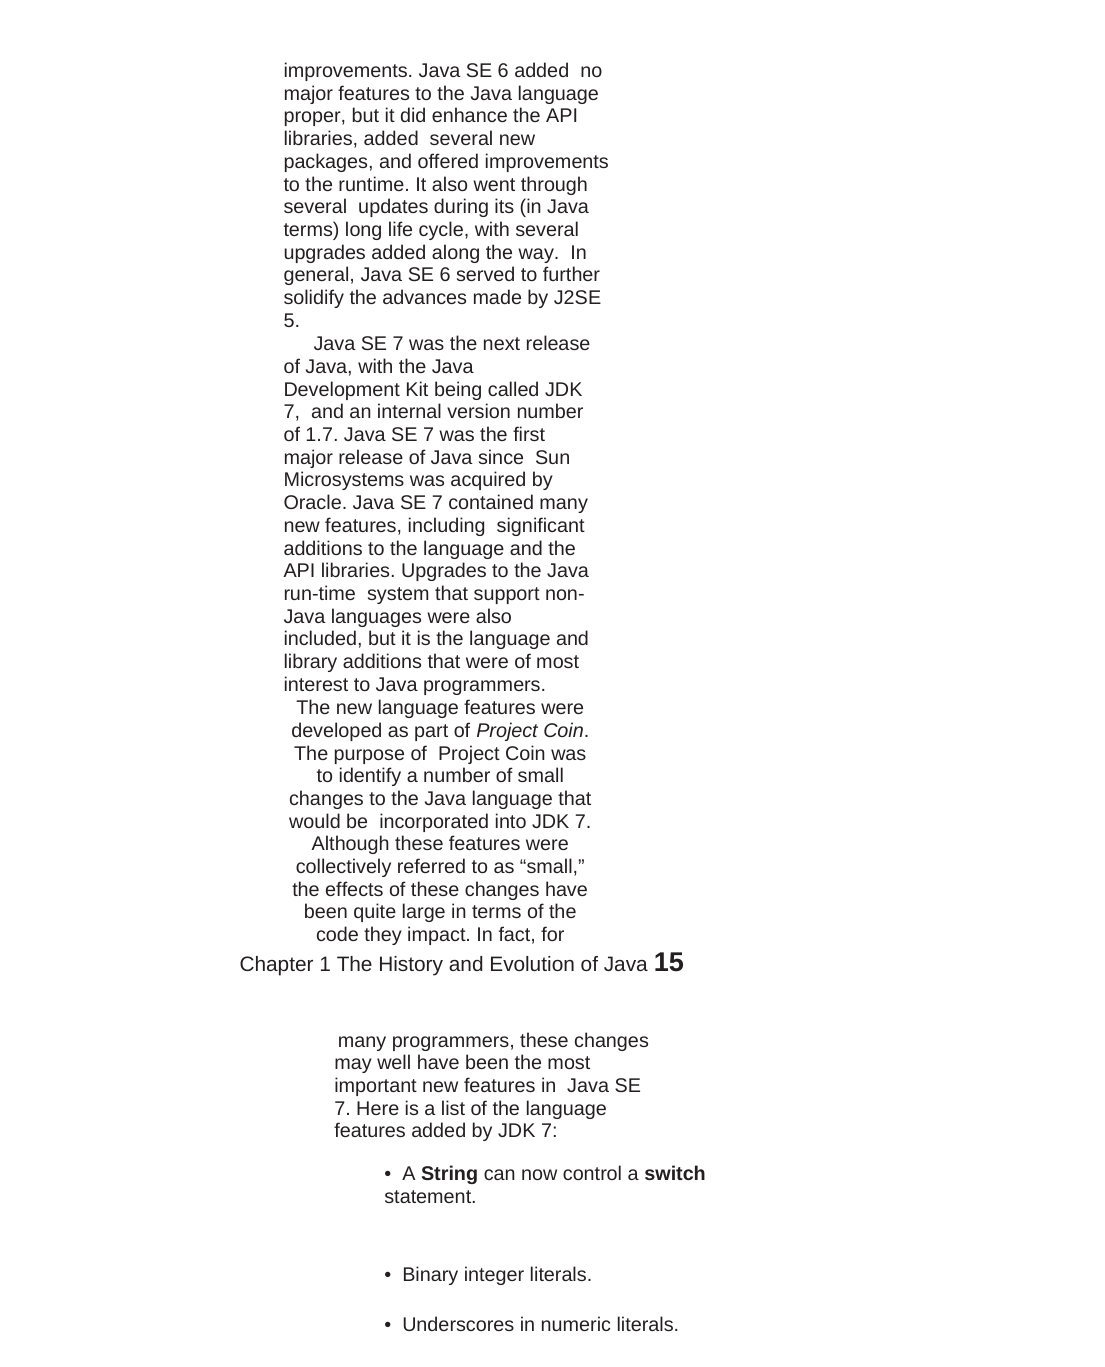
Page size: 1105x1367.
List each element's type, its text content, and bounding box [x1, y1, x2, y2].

text many programmers, these changes may well have been the most important new features in Java SE 7. Here is a list of the language features added by JDK 7: [334, 1028, 657, 1142]
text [283, 59, 613, 331]
text Chapter 1 The History and Evolution of Java 15 [134, 946, 684, 977]
text The new language features were developed as part of Project Coin. The purpose of Project Coin was to identify a number of small changes to the Java language that would be incorporated into JDK 7. Although these features were collectively referred to as “small,” the effects of these changes have been quite large in terms of the code they impact. In fact, for [283, 696, 597, 946]
text • A String can now control a switch statement. [384, 1162, 714, 1207]
text Java SE 7 was the next release of Java, with the Java Development Kit being called JDK 7, and an internal version number of 1.7. Java SE 7 was the first major release of Java since Sun Microsystems was acquired by Oracle. Java SE 7 contained many new features, including significant additions to the language and the API libraries. Upgrades to the Java run-time system that support non-Java languages were also included, but it is the language and library additions that were of most interest to Java programmers. [283, 332, 594, 695]
text • Underscores in numeric literals. [384, 1313, 714, 1336]
text • Binary integer literals. [384, 1262, 714, 1285]
